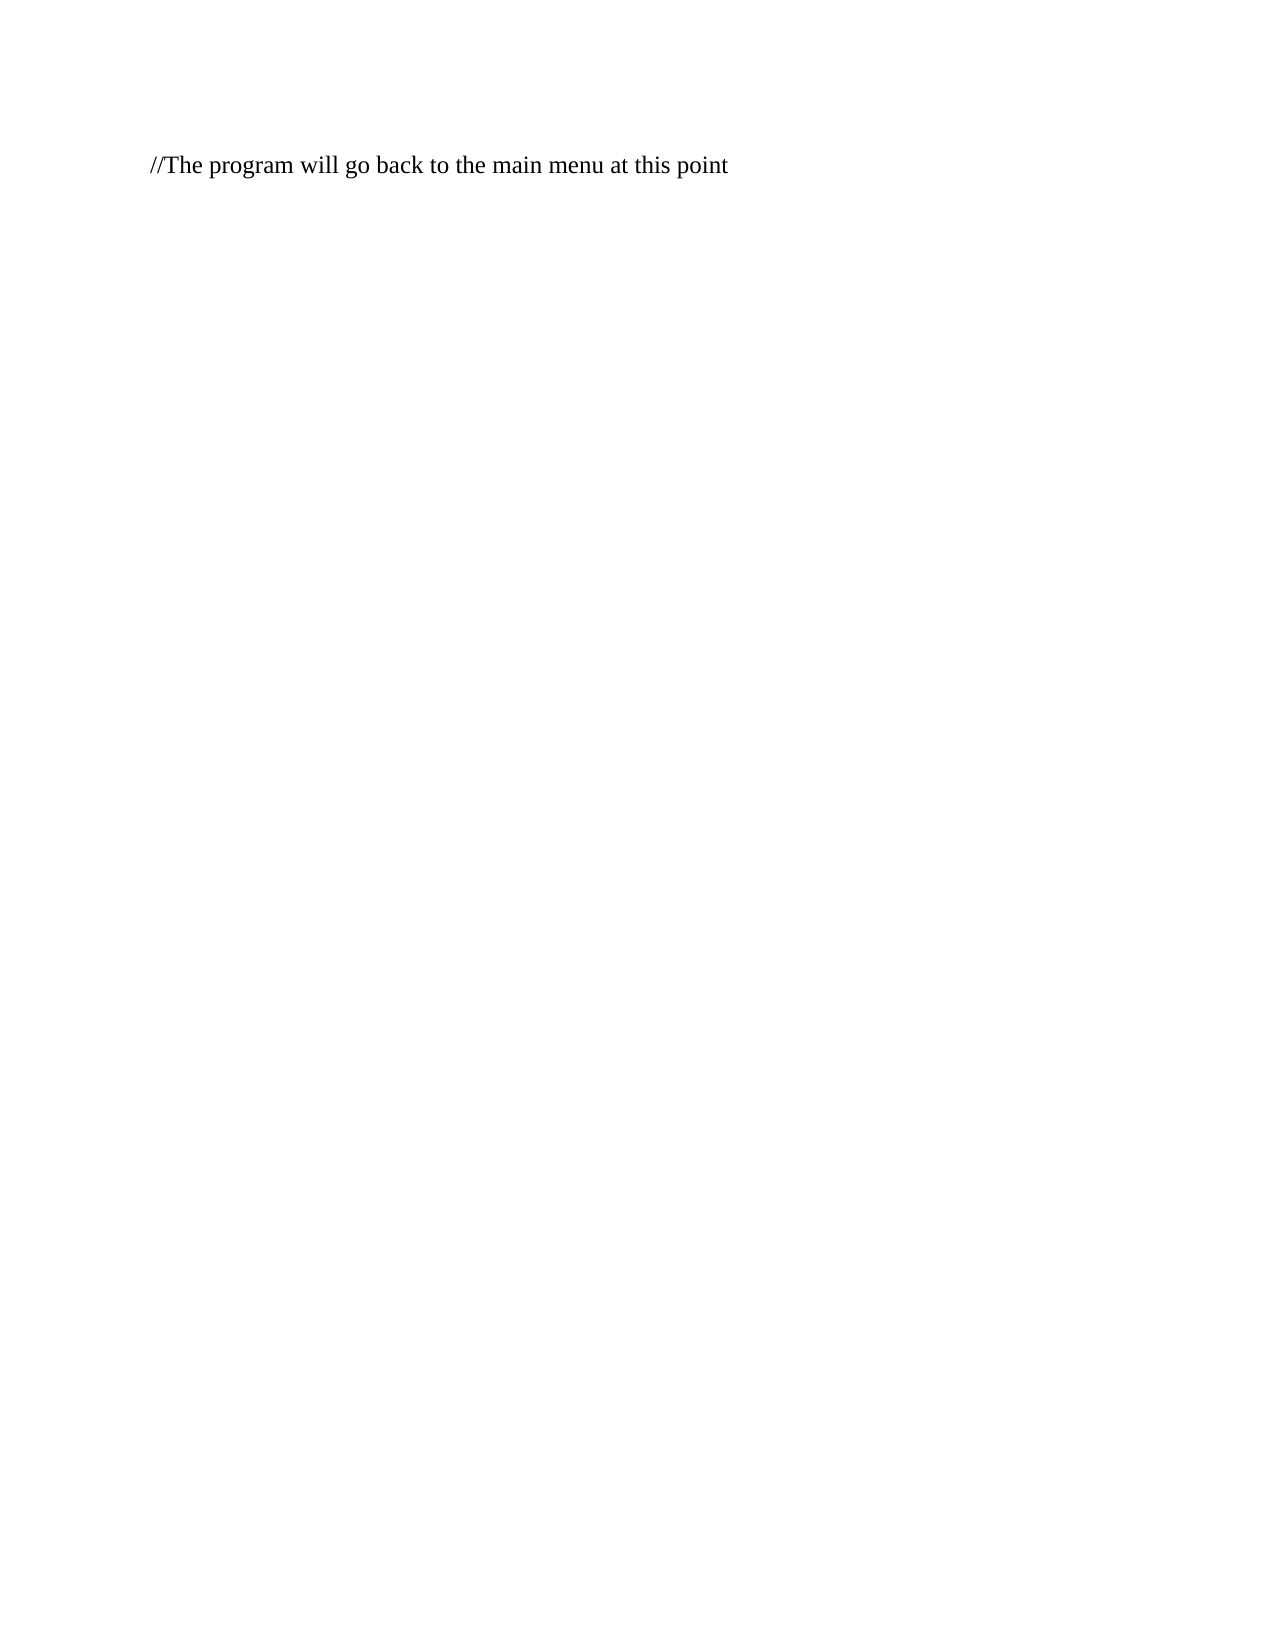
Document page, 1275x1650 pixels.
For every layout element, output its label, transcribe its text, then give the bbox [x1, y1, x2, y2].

text //The program will go back to the main menu at this point [150, 150, 1125, 179]
